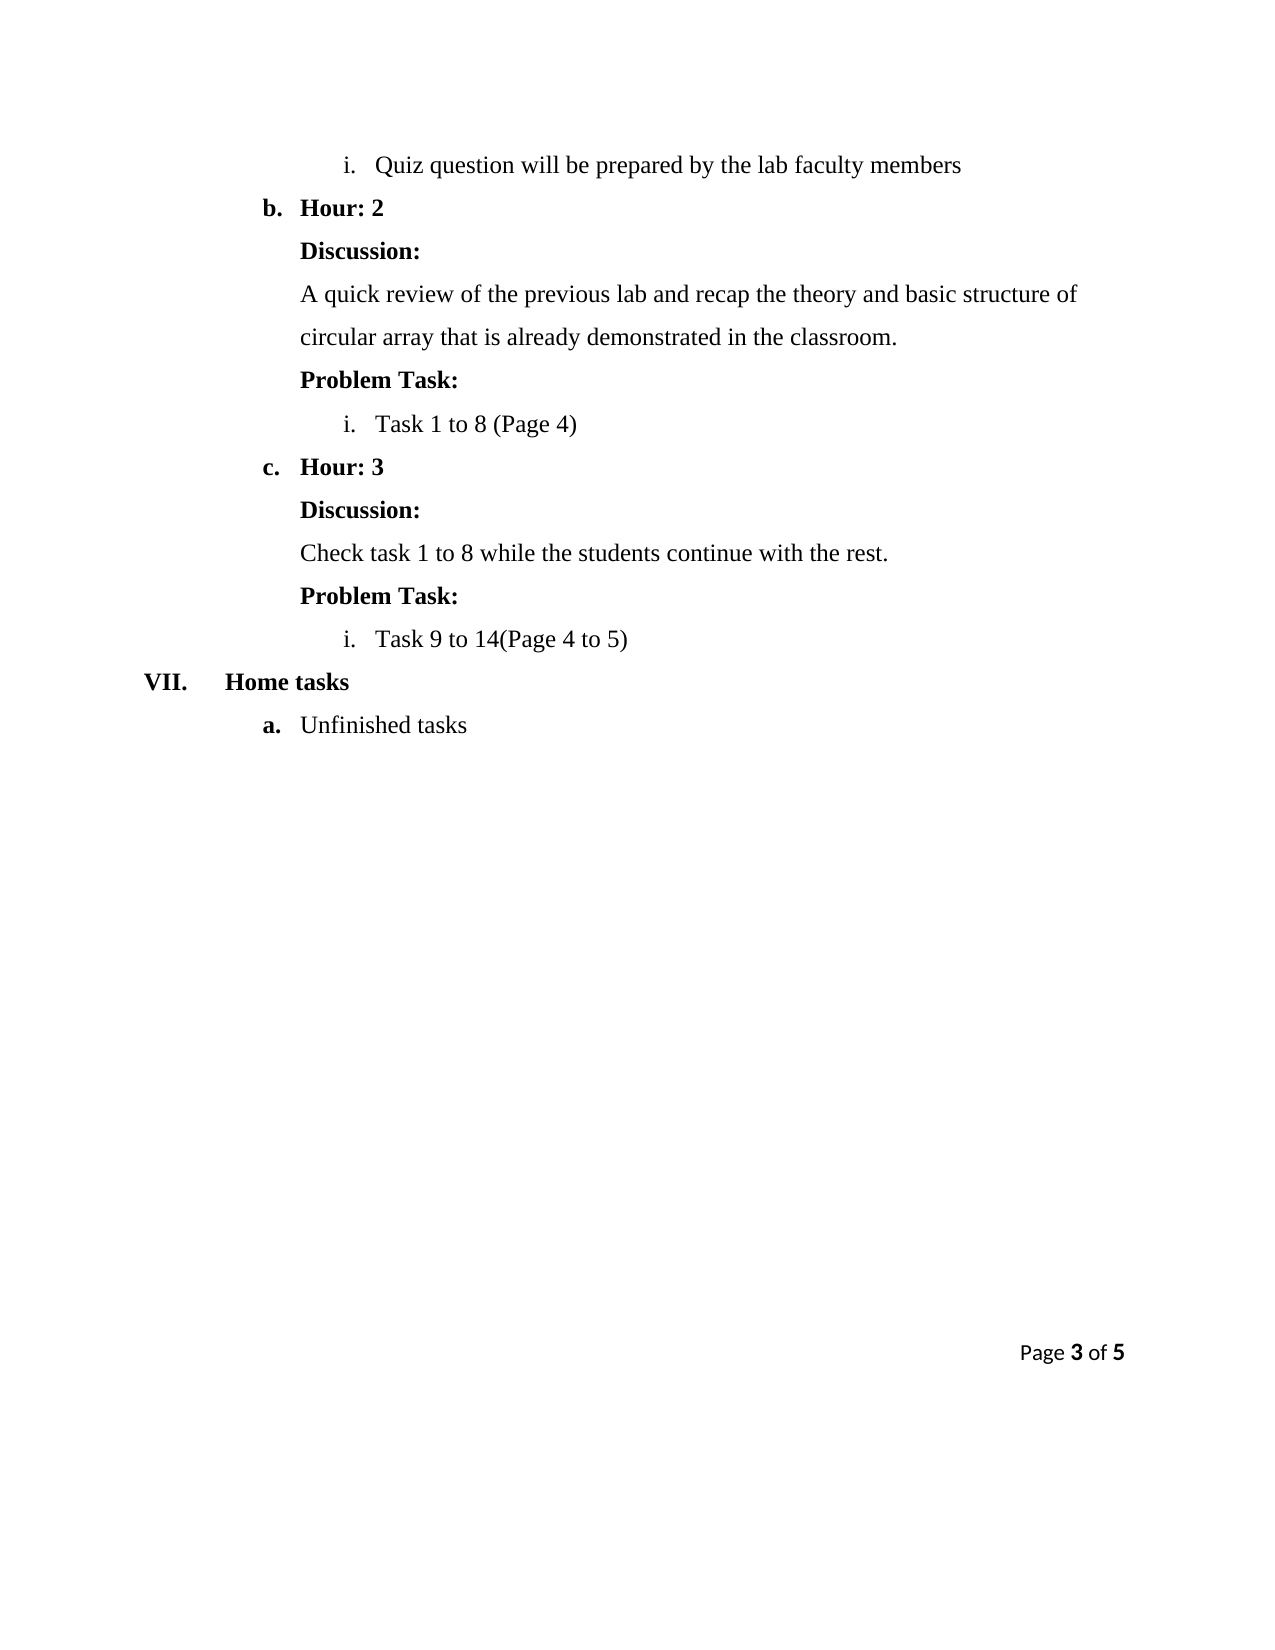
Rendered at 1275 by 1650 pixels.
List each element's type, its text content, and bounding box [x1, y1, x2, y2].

list Quiz question will be prepared by the lab faculty members [356, 150, 1125, 179]
list Problem Task: [300, 581, 1125, 610]
list Check task 1 to 8 while the students continue with the rest. [300, 538, 1125, 567]
list Discussion: [300, 236, 1125, 265]
list A quick review of the previous lab and recap the theory and basic structure of circular array that is already demonstrated in the classroom. [300, 279, 1125, 351]
list Hour: 3 [262, 452, 1125, 481]
list Task 9 to 14(Page 4 to 5) [356, 624, 1125, 653]
list Unfinished tasks [262, 711, 1125, 781]
list Home tasks [187, 667, 1125, 696]
list Hour: 2 [262, 193, 1125, 222]
list Task 1 to 8 (Page 4) [356, 409, 1125, 437]
list Discussion: [300, 495, 1125, 524]
list Problem Task: [300, 366, 1125, 394]
